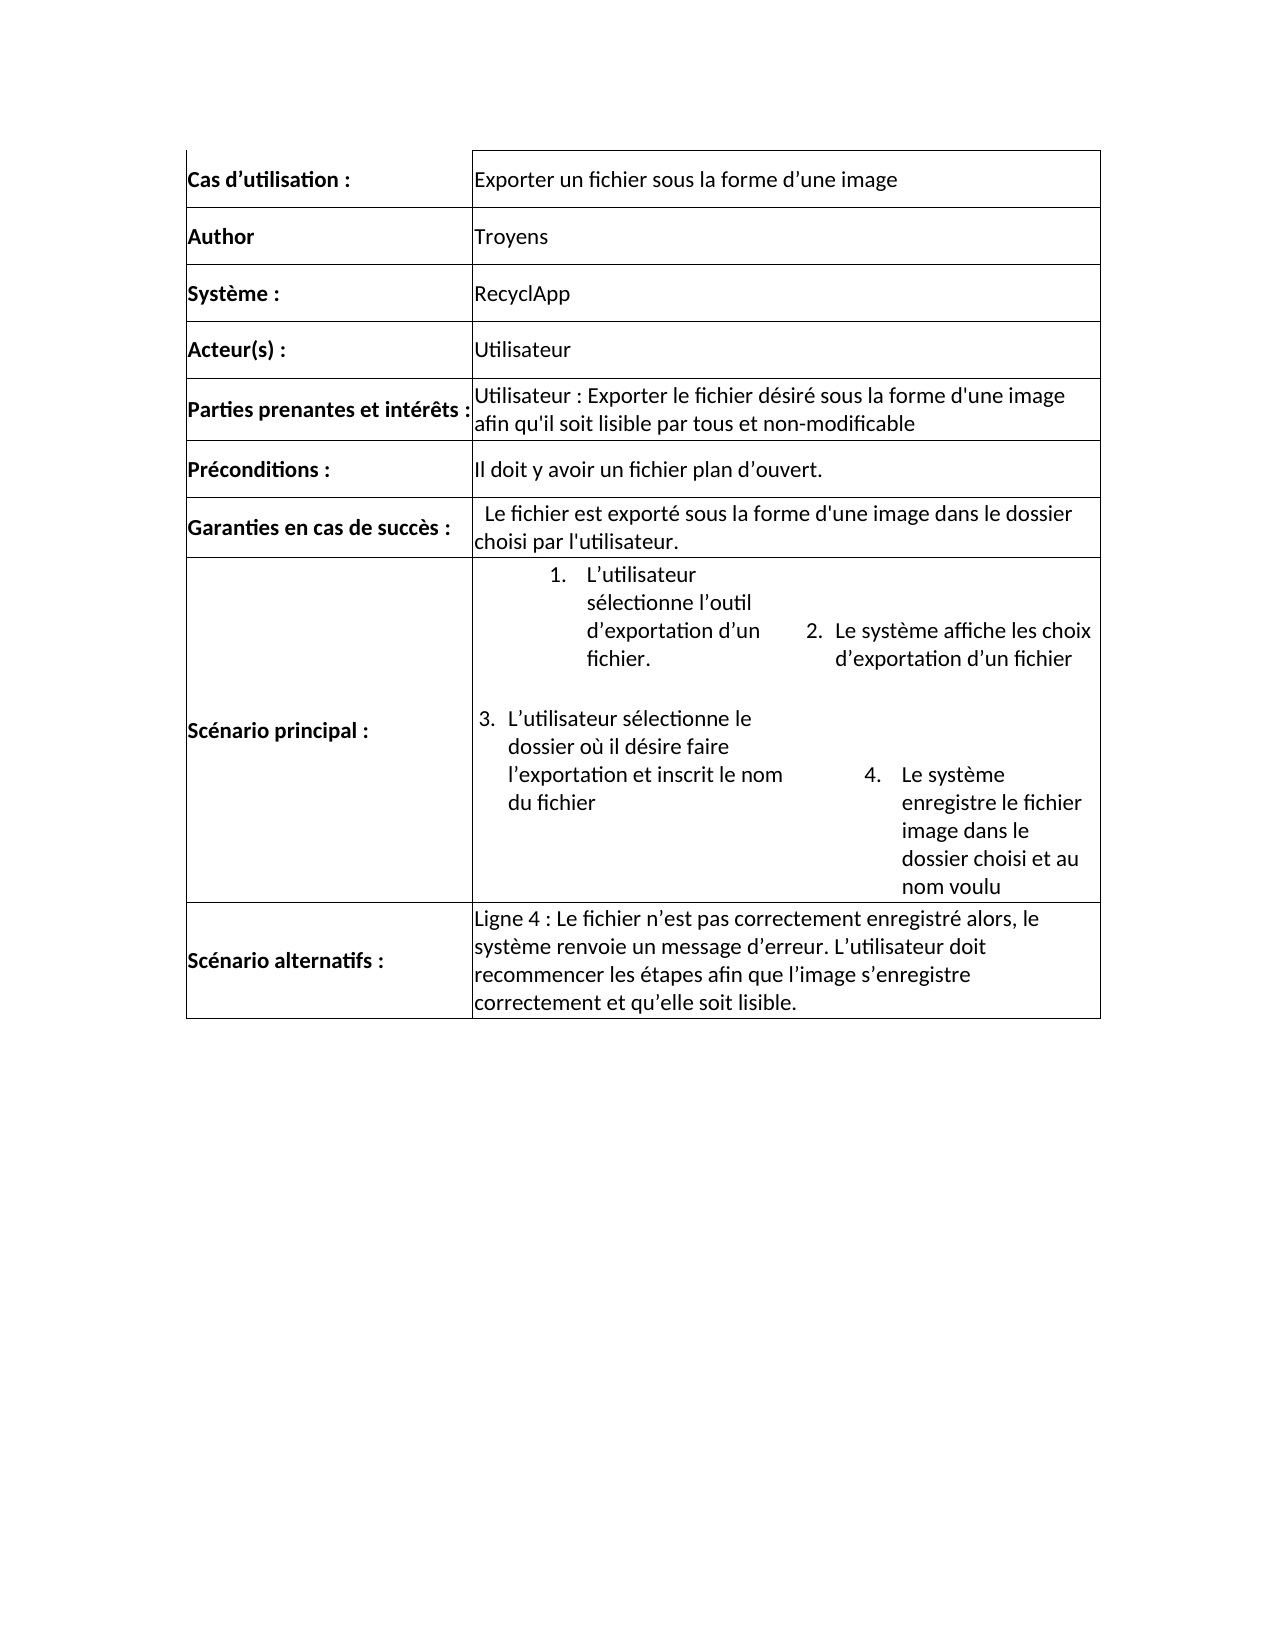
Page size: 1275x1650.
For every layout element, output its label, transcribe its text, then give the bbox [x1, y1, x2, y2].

table_cell Author [187, 208, 472, 264]
table_cell L’utilisateur sélectionne le dossier où il désire faire l’exportation et inscrit le nom du fichier [473, 673, 788, 902]
table_cell Système : [187, 265, 472, 321]
table_cell Troyens [473, 208, 1100, 264]
table_cell Acteur(s) : [187, 322, 472, 377]
table_cell Ligne 4 : Le fichier n’est pas correctement enregistré alors, le système renvoie un message d’erreur. L’utilisateur doit recommencer les étapes afin que l’image s’enregistre correctement et qu’elle soit lisible. [473, 903, 1100, 1018]
table_cell RecyclApp [473, 265, 1100, 321]
table_cell Scénario principal : [187, 558, 472, 902]
table_cell Le fichier est exporté sous la forme d'une image dans le dossier choisi par l'utilisateur. [473, 498, 1100, 557]
table_cell Le système enregistre le fichier image dans le dossier choisi et au nom voulu [788, 673, 1100, 902]
table_cell Parties prenantes et intérêts : [187, 379, 472, 440]
table_cell Utilisateur [473, 322, 1100, 377]
table_cell Préconditions : [187, 441, 472, 497]
table_cell L’utilisateur sélectionne l’outil d’exportation d’un fichier. [473, 558, 788, 673]
table_cell Scénario alternatifs : [187, 903, 472, 1018]
table_cell Exporter un fichier sous la forme d’une image [473, 151, 1100, 207]
table_cell Il doit y avoir un fichier plan d’ouvert. [473, 441, 1100, 497]
table_cell Cas d’utilisation : [187, 150, 472, 207]
table_cell Utilisateur : Exporter le fichier désiré sous la forme d'une image afin qu'il soit lisible par tous et non-modificable [473, 379, 1100, 440]
table_cell Garanties en cas de succès : [187, 498, 472, 557]
table_cell Le système affiche les choix d’exportation d’un fichier [788, 558, 1100, 673]
